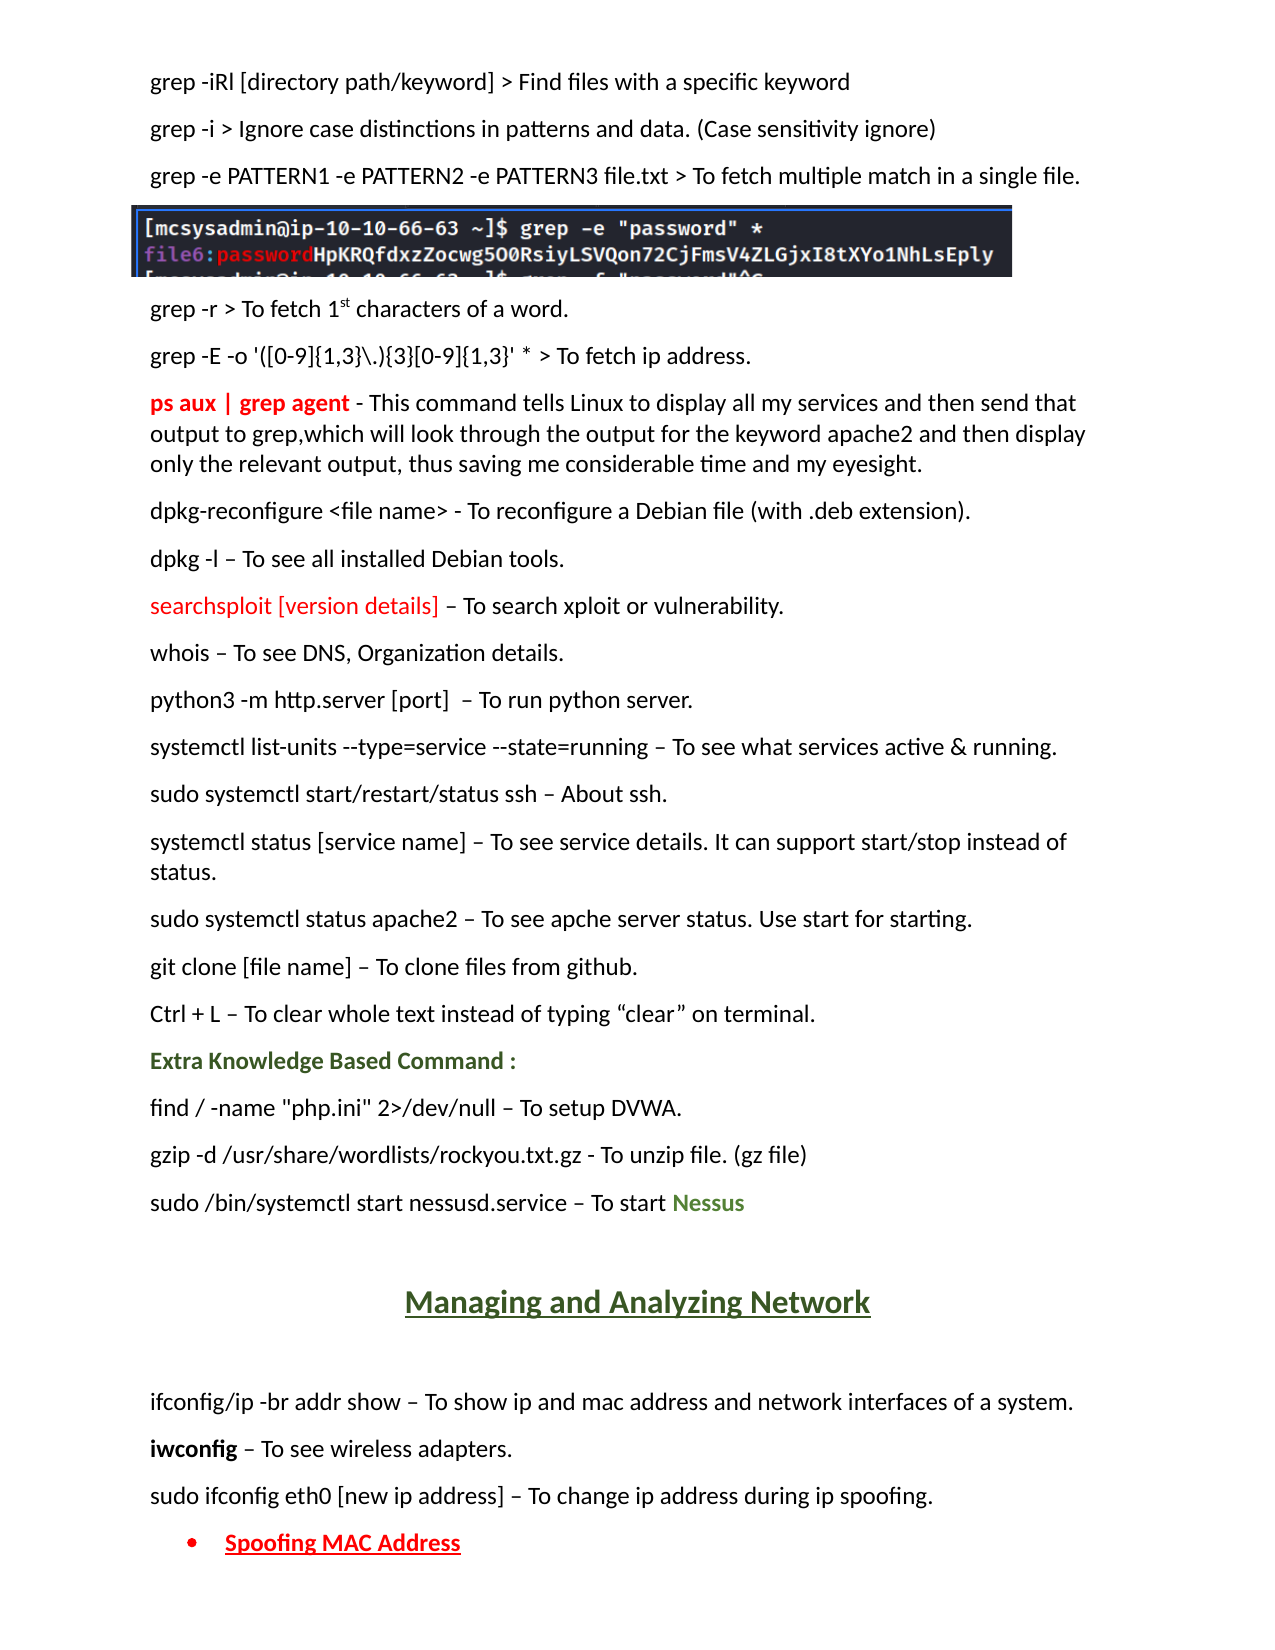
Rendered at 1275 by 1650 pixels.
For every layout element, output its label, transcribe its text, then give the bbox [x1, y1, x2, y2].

text grep -E -o '([0-9]{1,3}\.){3}[0-9]{1,3}' * > To fetch ip address. [150, 340, 1125, 371]
text Extra Knowledge Based Command : [150, 1045, 1125, 1076]
text sudo ifconfig eth0 [new ip address] – To change ip address during ip spoofing. [150, 1480, 1125, 1511]
text grep -iRl [directory path/keyword] > Find files with a specific keyword [150, 66, 1125, 96]
text sudo /bin/systemctl start nessusd.service – To start Nessus [150, 1187, 1125, 1217]
text systemctl status [service name] – To see service details. It can support start/stop instead of status. [150, 826, 1125, 887]
text sudo systemctl status apache2 – To see apche server status. Use start for starting. [150, 903, 1125, 934]
text iwconfig – To see wireless adapters. [150, 1433, 1125, 1463]
text grep -i > Ignore case distinctions in patterns and data. (Case sensitivity ignore) [150, 113, 1125, 143]
text dpkg-reconfigure <file name> - To reconfigure a Debian file (with .deb extension). [150, 496, 1125, 526]
text sudo systemctl start/restart/status ssh – About ssh. [150, 779, 1125, 809]
list Spoofing MAC Address [187, 1527, 1125, 1558]
text gzip -d /usr/share/wordlists/rockyou.txt.gz - To unzip file. (gz file) [150, 1139, 1125, 1170]
text whois – To see DNS, Organization details. [150, 637, 1125, 668]
picture [131, 205, 1013, 277]
text python3 -m http.server [port] – To run python server. [150, 684, 1125, 715]
text searchsploit [version details] – To search xploit or vulnerability. [150, 590, 1125, 620]
text Ctrl + L – To clear whole text instead of typing “clear” on terminal. [150, 998, 1125, 1028]
text ps aux | grep agent - This command tells Linux to display all my services and then send that output to grep,which will look through the output for the keyword apache2 and then display only the relevant output, thus saving me considerable time and my eyesight. [150, 387, 1125, 479]
text systemctl list-units --type=service --state=running – To see what services active & running. [150, 731, 1125, 762]
text find / -name "php.ini" 2>/dev/null – To setup DVWA. [150, 1092, 1125, 1123]
text grep -e PATTERN1 -e PATTERN2 -e PATTERN3 file.txt > To fetch multiple match in a single file. [150, 160, 1125, 191]
subtitle Managing and Analyzing Network [150, 1281, 1125, 1322]
text dpkg -l – To see all installed Debian tools. [150, 543, 1125, 573]
text ifconfig/ip -br addr show – To show ip and mac address and network interfaces of a system. [150, 1386, 1125, 1416]
text git clone [file name] – To clone files from github. [150, 951, 1125, 981]
